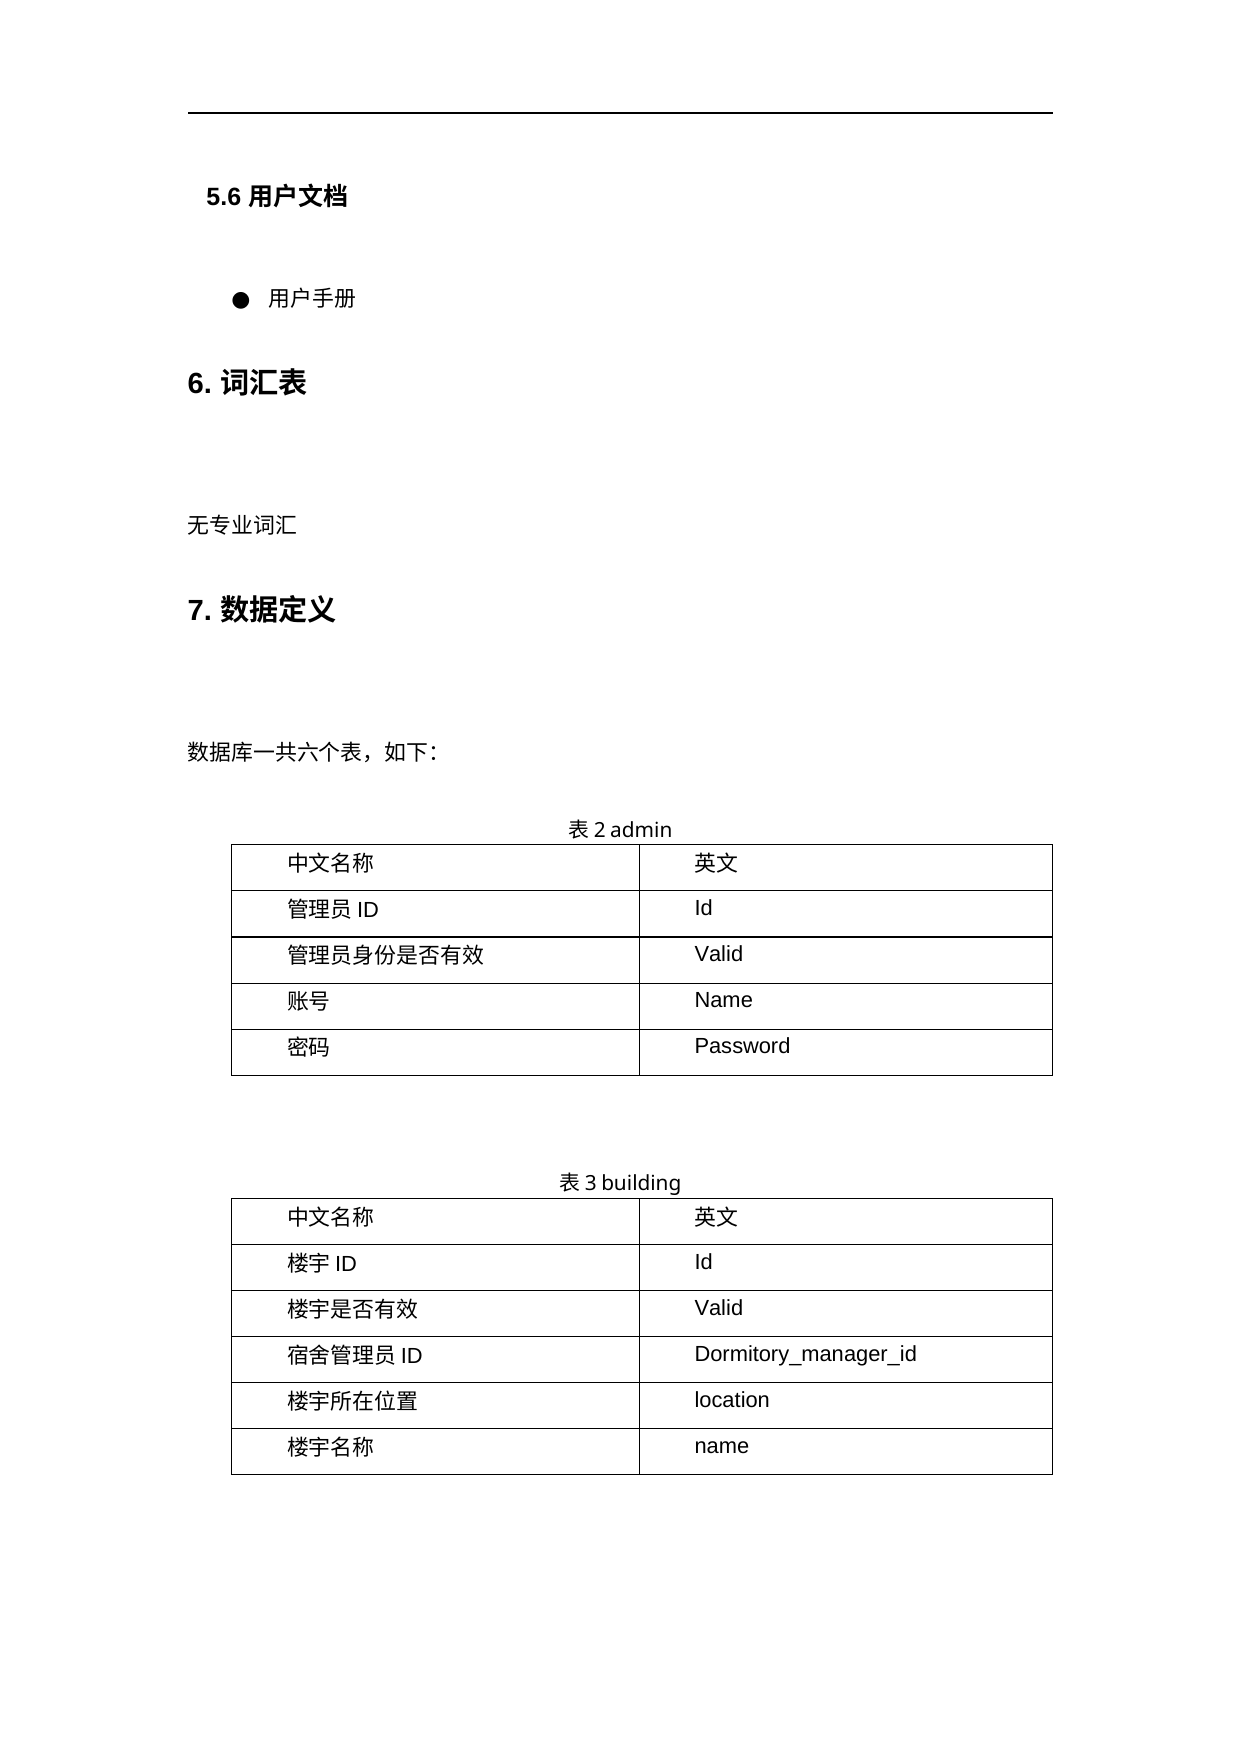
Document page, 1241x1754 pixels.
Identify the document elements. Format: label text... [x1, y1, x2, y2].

text 表 3 building [187, 1166, 1053, 1198]
subtitle 用户文档 [206, 162, 1053, 227]
table_cell Valid [640, 938, 1052, 982]
table_header 中文名称 [232, 845, 639, 890]
table_cell Password [640, 1030, 1052, 1074]
table_cell 宿舍管理员ID [232, 1337, 639, 1382]
table_header 英文 [640, 845, 1052, 890]
subtitle 数据定义 [187, 575, 1053, 640]
table_cell Name [640, 984, 1052, 1028]
list 用户手册 [231, 281, 1053, 313]
table_cell 楼宇名称 [232, 1429, 639, 1474]
text 无专业词汇 [187, 507, 1053, 540]
table_cell name [640, 1429, 1052, 1474]
table_cell 密码 [232, 1030, 639, 1074]
text 数据库一共六个表，如下： [187, 734, 1053, 767]
table_cell Valid [640, 1291, 1052, 1336]
table_cell 楼宇是否有效 [232, 1291, 639, 1336]
table_cell 管理员ID [232, 891, 639, 936]
subtitle 词汇表 [187, 348, 1053, 413]
table_cell 账号 [232, 984, 639, 1028]
table_cell 楼宇ID [232, 1245, 639, 1290]
table_cell Id [640, 891, 1052, 936]
table_header 英文 [640, 1199, 1052, 1244]
table_cell 楼宇所在位置 [232, 1383, 639, 1428]
table_cell location [640, 1383, 1052, 1428]
text 表 2 admin [187, 812, 1053, 844]
table_header 中文名称 [232, 1199, 639, 1244]
table_cell 管理员身份是否有效 [232, 938, 639, 982]
table_cell Id [640, 1245, 1052, 1290]
table_cell Dormitory_manager_id [640, 1337, 1052, 1382]
